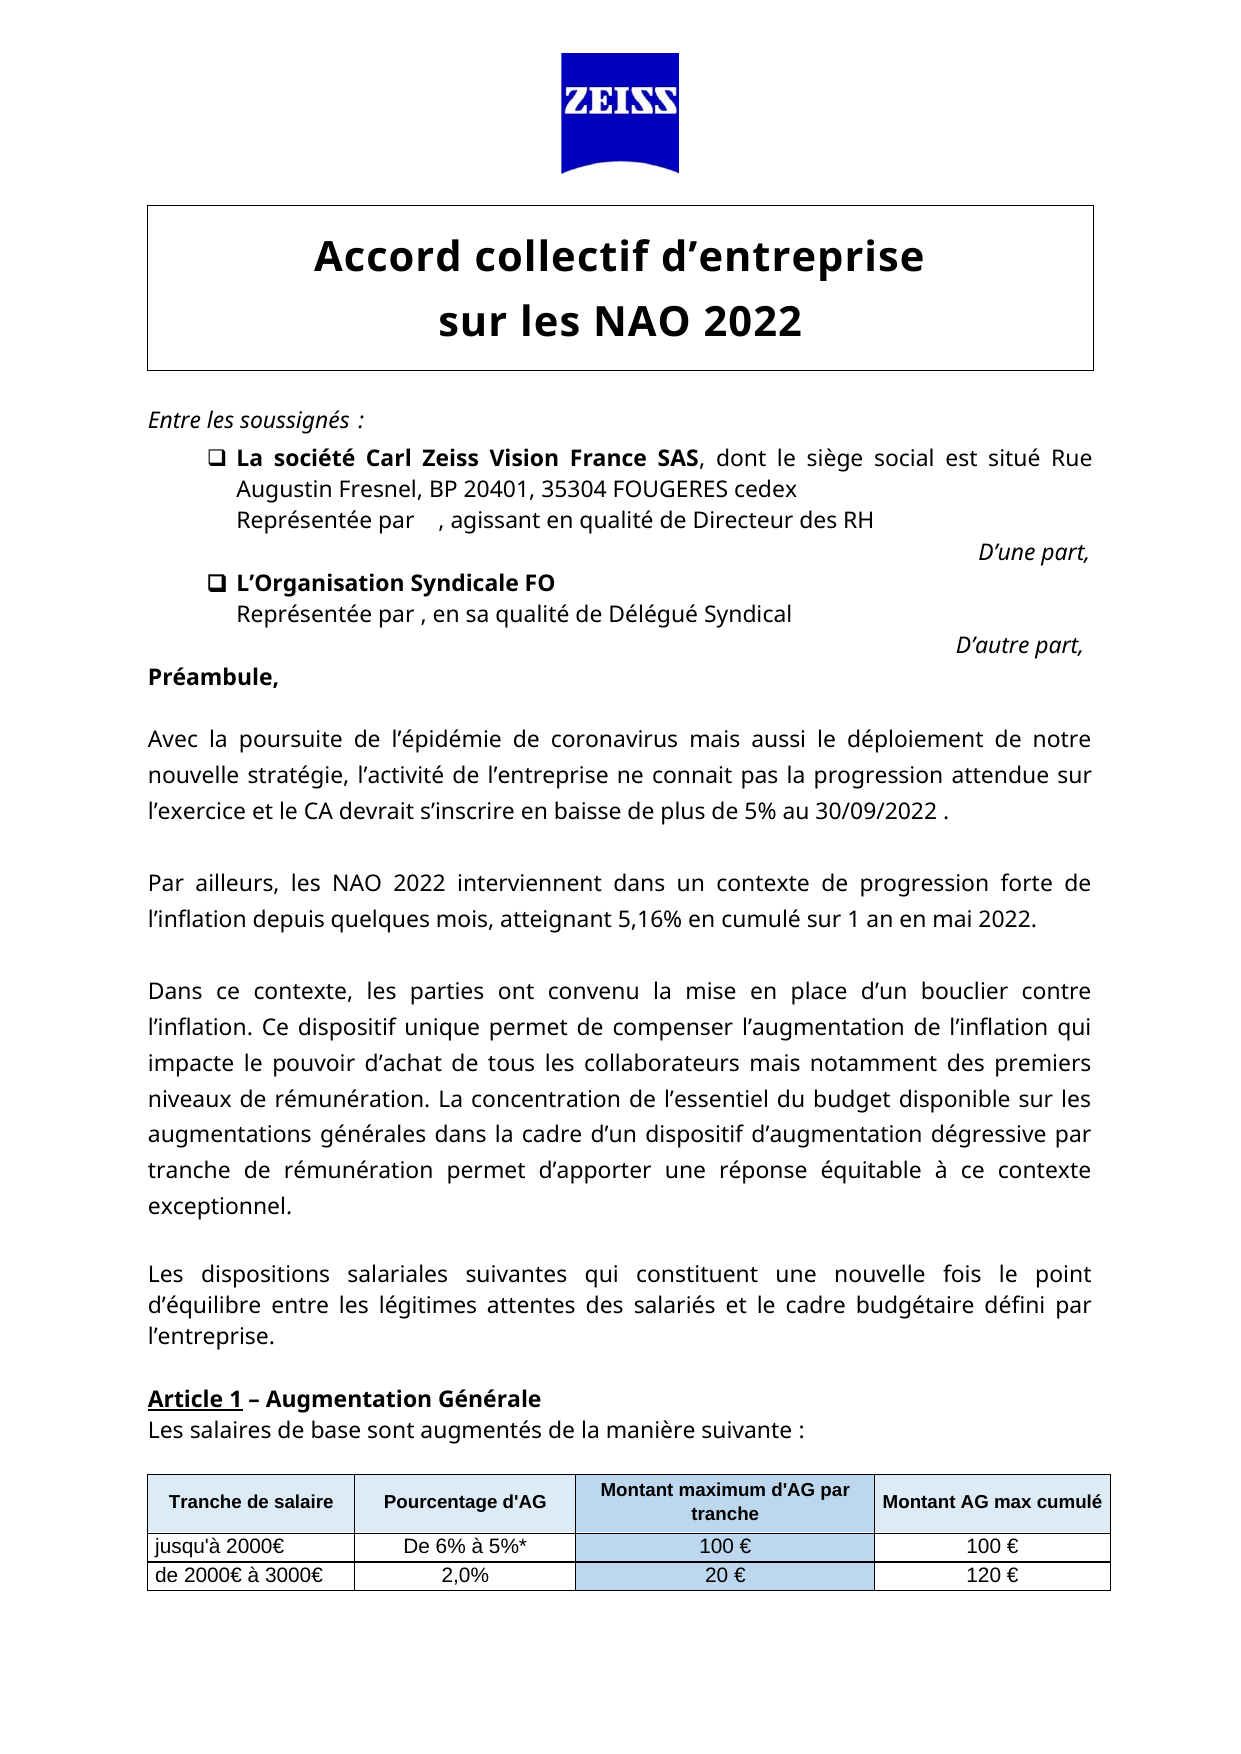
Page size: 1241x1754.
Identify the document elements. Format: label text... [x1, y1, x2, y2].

table_header Tranche de salaire [148, 1475, 354, 1532]
text Les salaires de base sont augmentés de la manière suivante : [148, 1414, 1093, 1445]
text Avec la poursuite de l’épidémie de coronavirus mais aussi le déploiement de notre nouvelle stratégie, l’activité de l’entreprise ne connait pas la progression attendue sur l’exercice et le CA devrait s’inscrire en baisse de plus de 5% au 30/09/2022 . [148, 723, 1093, 826]
list L’Organisation Syndicale FO [207, 567, 1093, 598]
text Préambule, [148, 661, 1093, 692]
list D’une part, [148, 536, 1093, 567]
table_header Montant maximum d'AG par tranche [576, 1475, 874, 1532]
text Entre les soussignés : [148, 404, 1042, 436]
list La société Carl Zeiss Vision France SAS, dont le siège social est situé Rue Augustin Fresnel, BP 20401, 35304 FOUGERES cedex [207, 442, 1093, 504]
text Par ailleurs, les NAO 2022 interviennent dans un contexte de progression forte de l’inflation depuis quelques mois, atteignant 5,16% en cumulé sur 1 an en mai 2022. [148, 867, 1093, 934]
text Accord collectif d’entreprise sur les NAO 2022 [148, 206, 1093, 370]
table_cell 2,0% [355, 1563, 575, 1590]
text D’autre part, [900, 629, 1093, 661]
table_cell De 6% à 5%* [355, 1534, 575, 1561]
table_cell 100 € [576, 1534, 874, 1561]
table_cell 100 € [875, 1534, 1110, 1561]
text Dans ce contexte, les parties ont convenu la mise en place d’un bouclier contre l’inflation. Ce dispositif unique permet de compenser l’augmentation de l’inflation qui impacte le pouvoir d’achat de tous les collaborateurs mais notamment des premiers niveaux de rémunération. La concentration de l’essentiel du budget disponible sur les augmentations générales dans la cadre d’un dispositif d’augmentation dégressive par tranche de rémunération permet d’apporter une réponse équitable à ce contexte exceptionnel. [148, 975, 1093, 1222]
table_cell jusqu'à 2000€ [148, 1534, 354, 1561]
table_header Montant AG max cumulé [875, 1475, 1110, 1532]
picture [560, 53, 679, 172]
table_header Pourcentage d'AG [355, 1475, 575, 1532]
list Représentée par , agissant en qualité de Directeur des RH [236, 504, 1093, 536]
text Article 1 – Augmentation Générale [148, 1382, 1093, 1414]
table_cell 120 € [875, 1563, 1110, 1590]
text Représentée par , en sa qualité de Délégué Syndical [236, 598, 1093, 629]
table_cell 20 € [576, 1563, 874, 1590]
table_cell de 2000€ à 3000€ [148, 1563, 354, 1590]
text Les dispositions salariales suivantes qui constituent une nouvelle fois le point d’équilibre entre les légitimes attentes des salariés et le cadre budgétaire défini par l’entreprise. [148, 1257, 1093, 1351]
